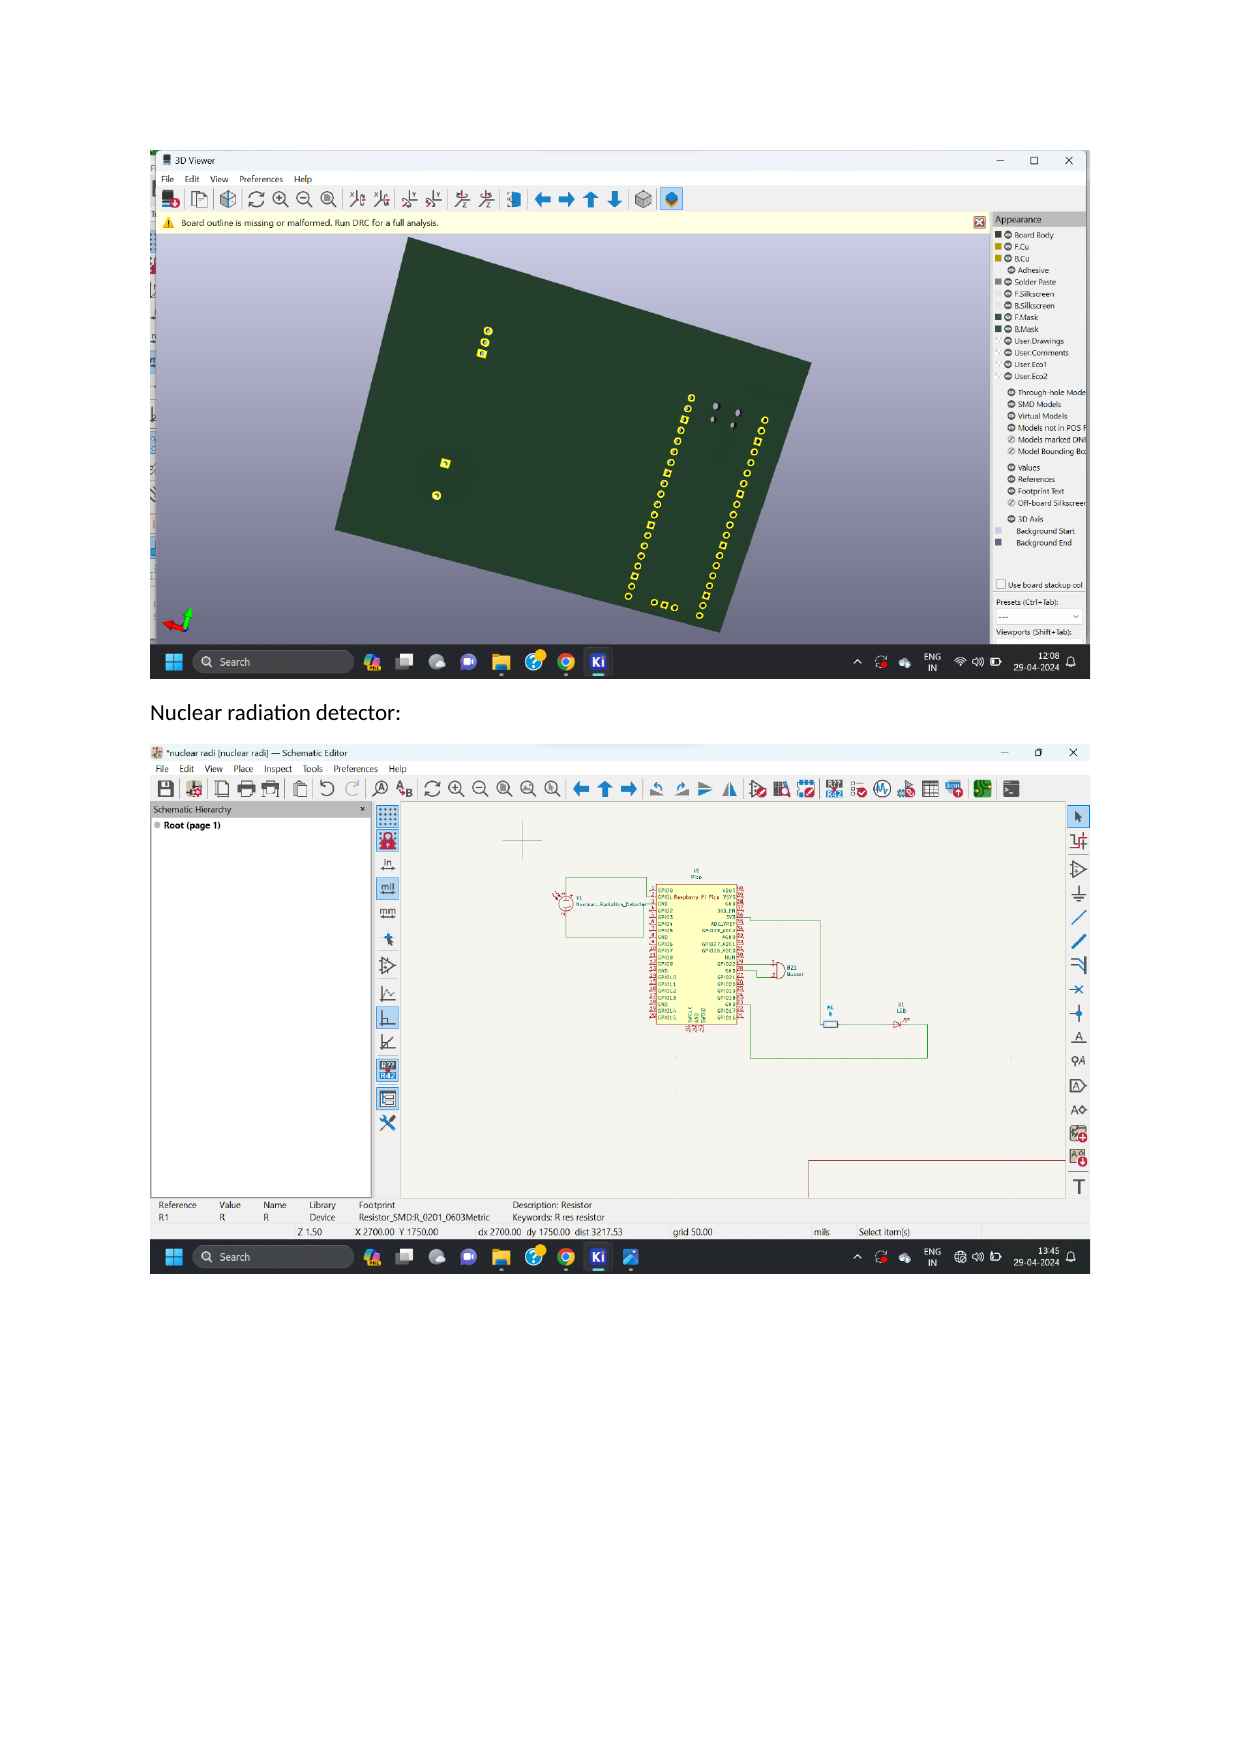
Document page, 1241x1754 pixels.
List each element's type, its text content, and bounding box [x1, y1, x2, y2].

picture [150, 150, 1091, 679]
text Nuclear radiation detector: [150, 698, 1090, 726]
picture [150, 744, 1091, 1274]
